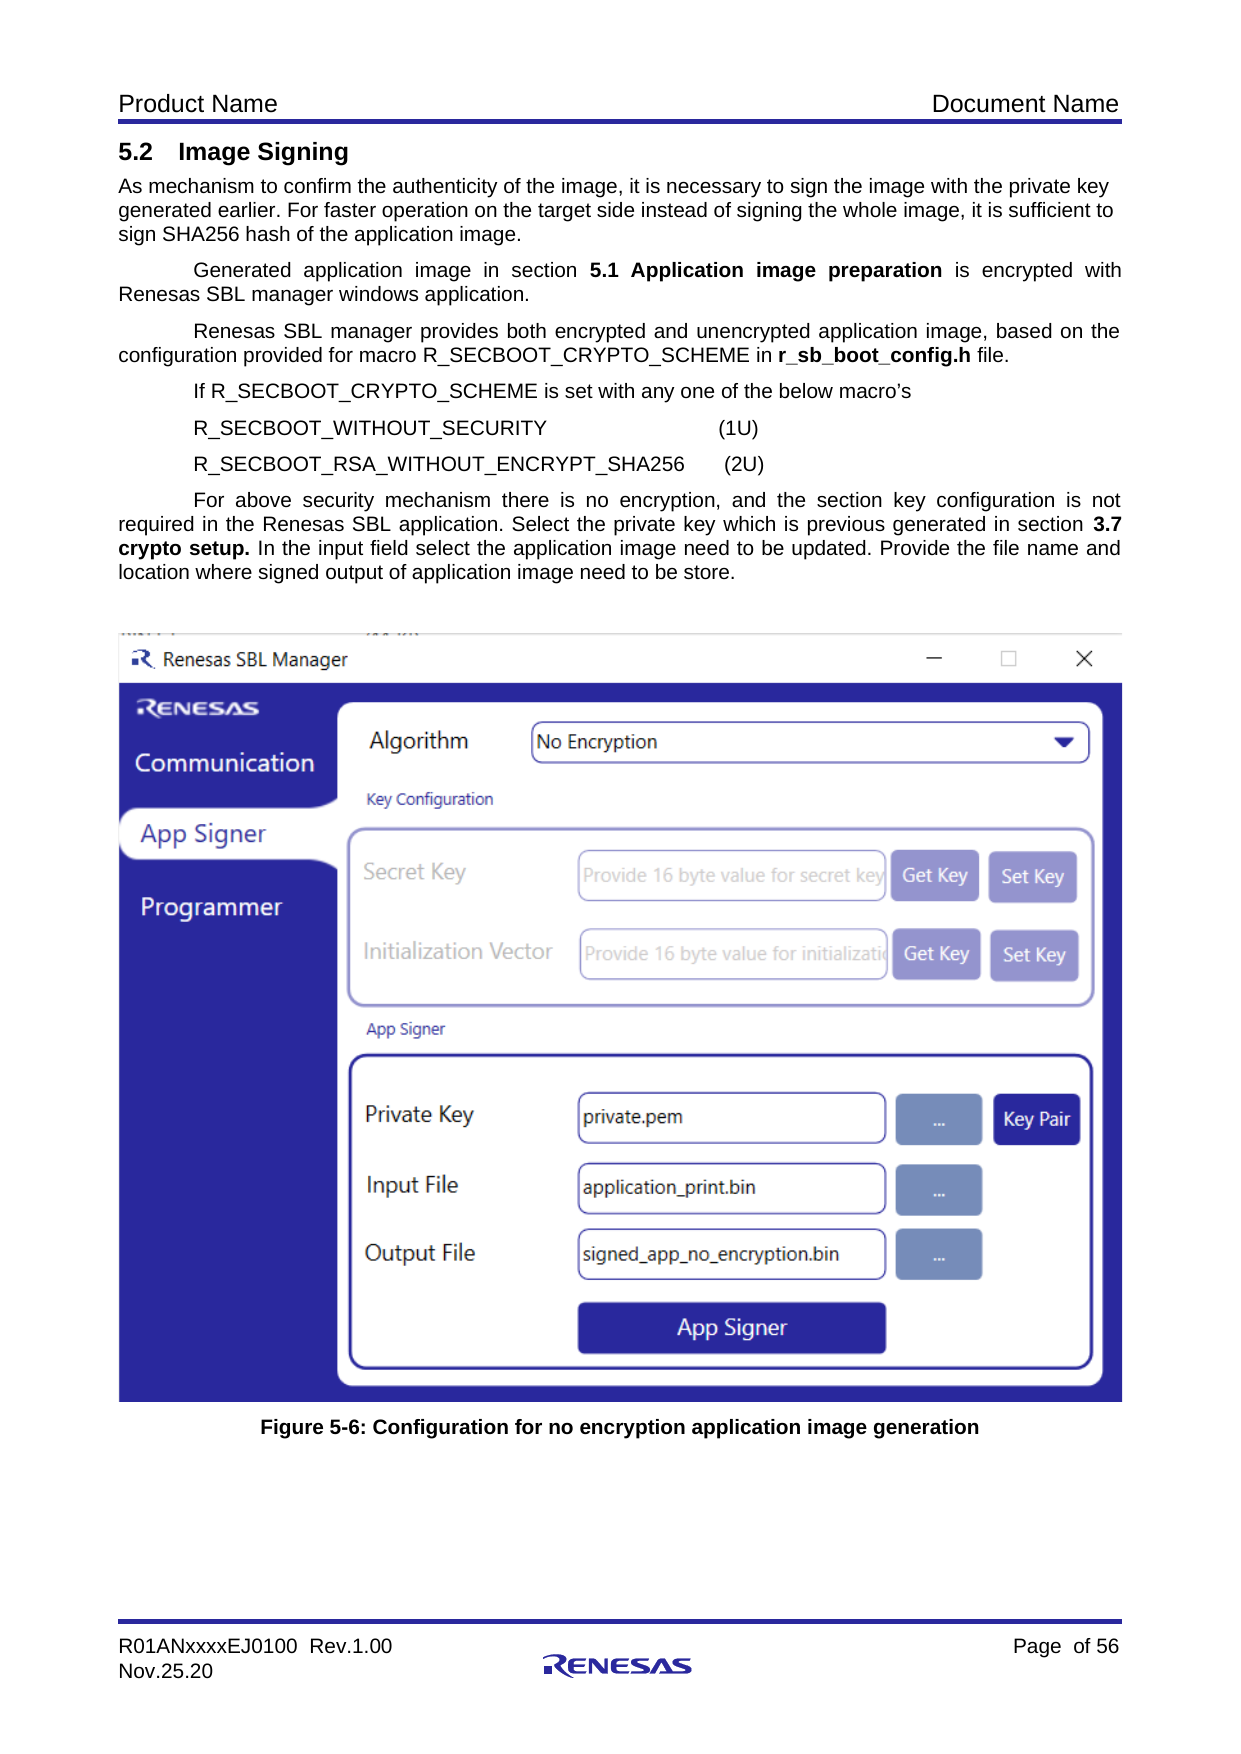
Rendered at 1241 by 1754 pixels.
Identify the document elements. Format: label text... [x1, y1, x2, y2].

text For above security mechanism there is no encryption, and the section key configuration is not required in the Renesas SBL application. Select the private key which is previous generated in section 3.7 crypto setup. In the input field select the application image need to be updated. Provide the file name and location where signed output of application image need to be store. [118, 488, 1122, 584]
title Figure 5-6: Configuration for no encryption application image generation [118, 1414, 1122, 1439]
text R_SECBOOT_WITHOUT_SECURITY (1U) [118, 415, 1122, 439]
text As mechanism to confirm the authenticity of the image, it is necessary to sign the image with the private key generated earlier. For faster operation on the target side instead of signing the whole image, it is sufficient to sign SHA256 hash of the application image. [118, 174, 1122, 246]
picture [118, 633, 1123, 1402]
text Renesas SBL manager provides both encrypted and unencrypted application image, based on the configuration provided for macro R_SECBOOT_CRYPTO_SCHEME in r_sb_boot_config.h file. [118, 318, 1122, 366]
text If R_SECBOOT_CRYPTO_SCHEME is set with any one of the below macro’s [118, 379, 1122, 403]
subtitle Image Signing [118, 137, 1122, 165]
text Generated application image in section 5.1 Application image preparation is encrypted with Renesas SBL manager windows application. [118, 258, 1122, 306]
text R_SECBOOT_RSA_WITHOUT_ENCRYPT_SHA256 (2U) [118, 452, 1122, 476]
